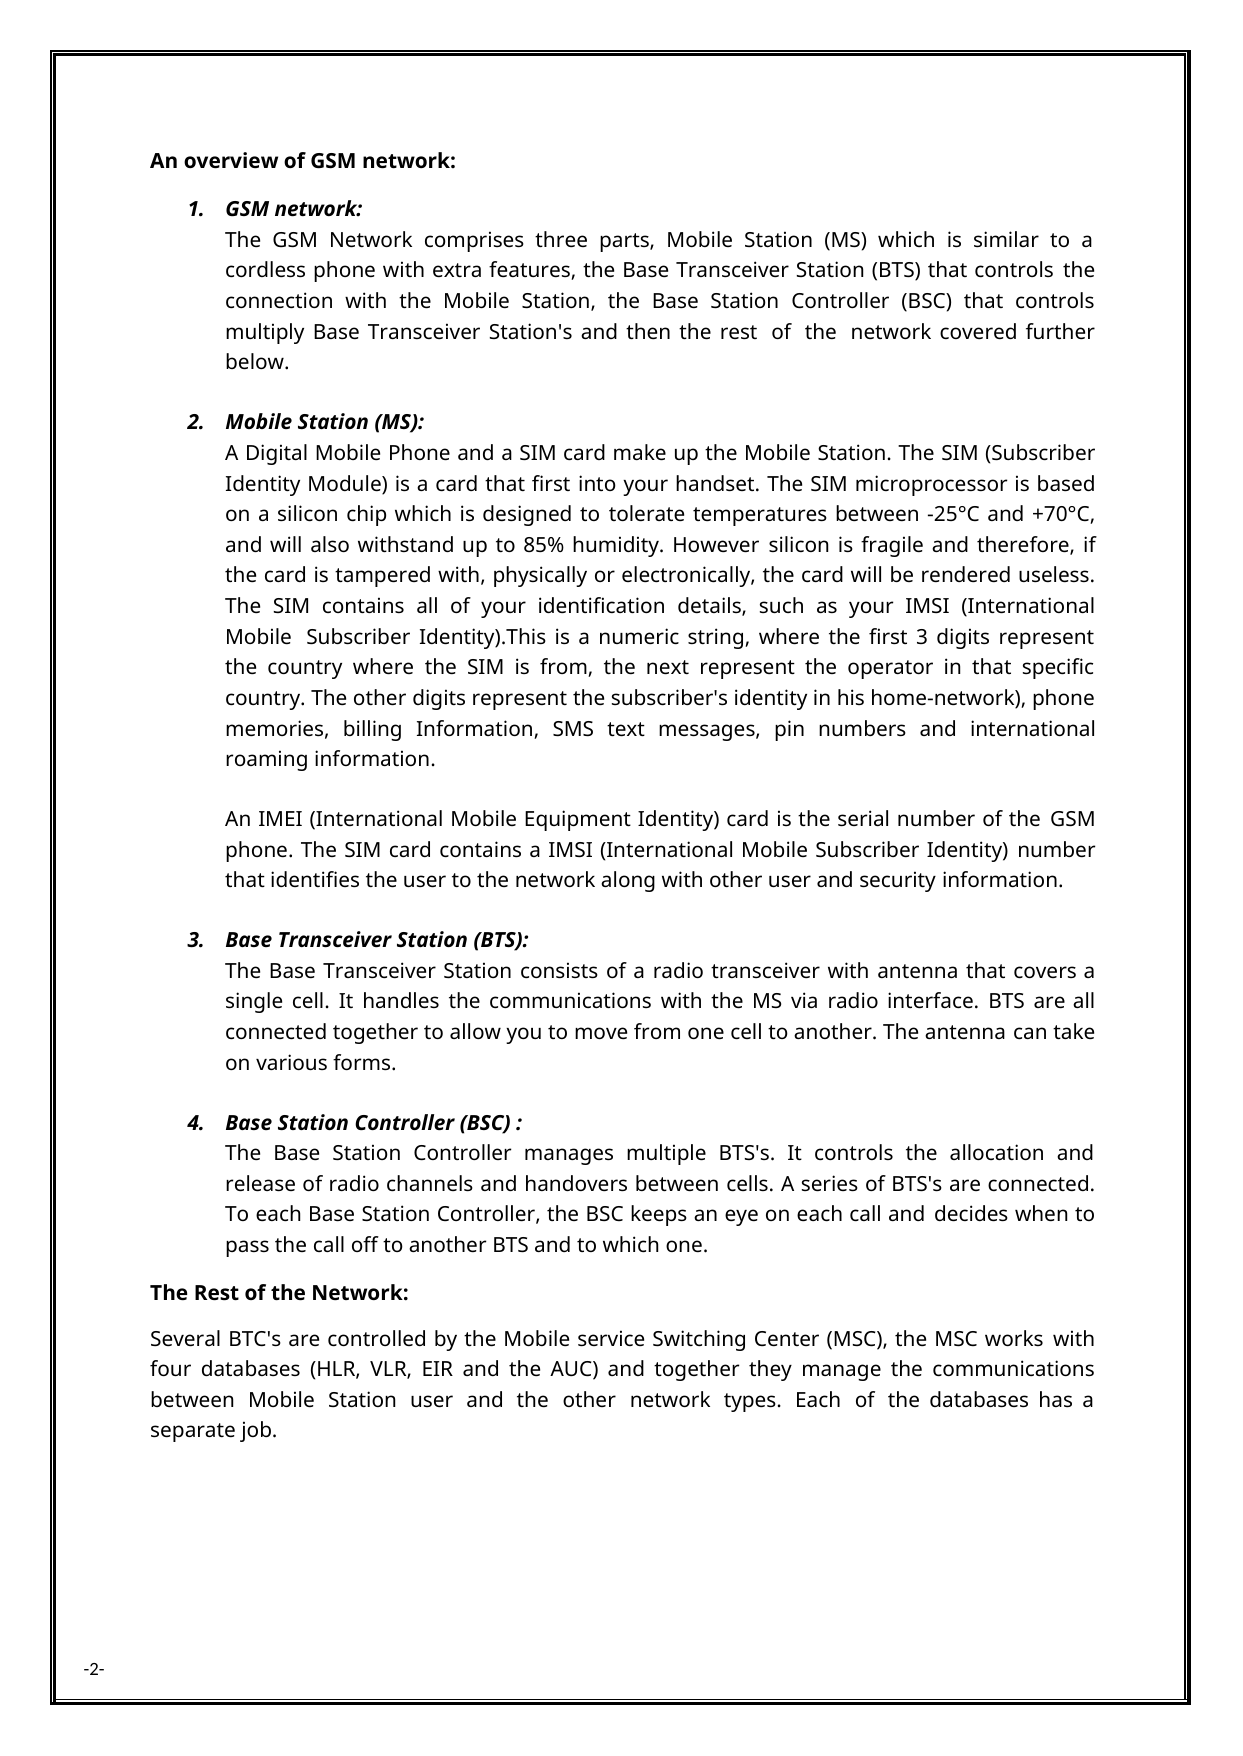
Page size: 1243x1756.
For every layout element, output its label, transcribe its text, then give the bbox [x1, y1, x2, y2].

subtitle Base Transceiver Station (BTS): [187, 925, 1184, 953]
subtitle GSM network: [187, 194, 1184, 223]
text The Rest of the Network: [150, 1278, 1184, 1306]
text The GSM Network comprises three parts, Mobile Station (MS) which is similar to a cordless phone with extra features, the Base Transceiver Station (BTS) that controls the connection with the Mobile Station, the Base Station Controller (BSC) that controls multiply Base Transceiver Station's and then the rest of the network covered further below. [225, 225, 1095, 376]
text Several BTC's are controlled by the Mobile service Switching Center (MSC), the MSC works with four databases (HLR, VLR, EIR and the AUC) and together they manage the communications between Mobile Station user and the other network types. Each of the databases has a separate job. [150, 1324, 1095, 1444]
text The Base Station Controller manages multiple BTS's. It controls the allocation and release of radio channels and handovers between cells. A series of BTS's are connected. To each Base Station Controller, the BSC keeps an eye on each call and decides when to pass the call off to another BTS and to which one. [225, 1138, 1095, 1259]
text An IMEI (International Mobile Equipment Identity) card is the serial number of the GSM phone. The SIM card contains a IMSI (International Mobile Subscriber Identity) number that identifies the user to the network along with other user and security information. [225, 804, 1095, 894]
subtitle Base Station Controller (BSC) : [187, 1108, 1184, 1136]
text An overview of GSM network: [150, 146, 1184, 175]
text The Base Transceiver Station consists of a radio transceiver with antenna that covers a single cell. It handles the communications with the MS via radio interface. BTS are all connected together to allow you to move from one cell to another. The antenna can take on various forms. [225, 956, 1095, 1076]
text A Digital Mobile Phone and a SIM card make up the Mobile Station. The SIM (Subscriber Identity Module) is a card that first into your handset. The SIM microprocessor is based on a silicon chip which is designed to tolerate temperatures between -25°C and +70°C, and will also withstand up to 85% humidity. However silicon is fragile and therefore, if the card is tampered with, physically or electronically, the card will be rendered useless. The SIM contains all of your identification details, such as your IMSI (International Mobile Subscriber Identity).This is a numeric string, where the first 3 digits represent the country where the SIM is from, the next represent the operator in that specific country. The other digits represent the subscriber's identity in his home-network), phone memories, billing Information, SMS text messages, pin numbers and international roaming information. [225, 438, 1096, 773]
subtitle Mobile Station (MS): [187, 407, 1184, 436]
